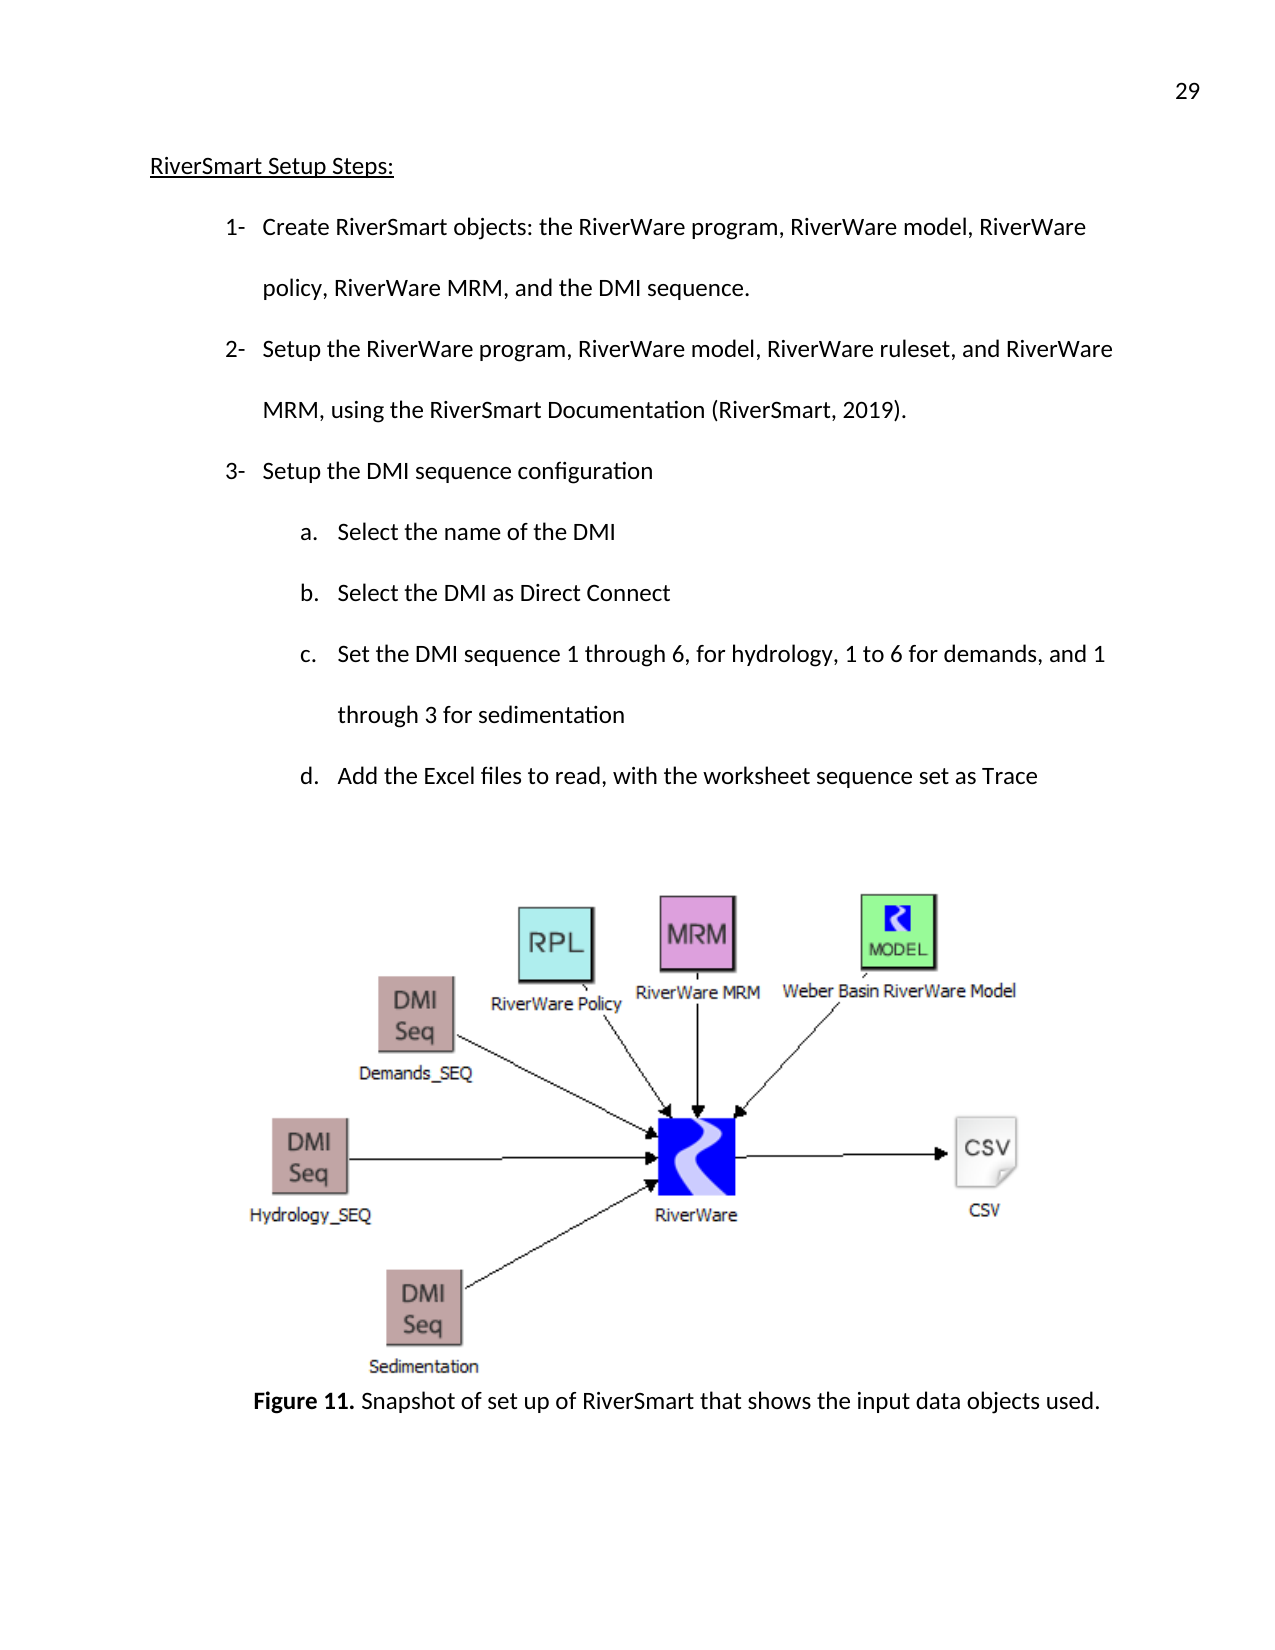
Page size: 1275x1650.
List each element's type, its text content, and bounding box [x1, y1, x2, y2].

list Setup the RiverWare program, RiverWare model, RiverWare ruleset, and RiverWare MRM, using the RiverSmart Documentation (RiverSmart, 2019). [225, 333, 1125, 425]
list Create RiverSmart objects: the RiverWare program, RiverWare model, RiverWare policy, RiverWare MRM, and the DMI sequence. [225, 211, 1125, 303]
list Setup the DMI sequence configuration [225, 455, 1125, 486]
list Figure 11. Snapshot of set up of RiverSmart that shows the input data objects used. [225, 1385, 1125, 1416]
text RiverSmart Setup Steps: [150, 150, 1125, 181]
list Add the Excel files to read, with the worksheet sequence set as Trace [300, 760, 1125, 791]
list Select the name of the DMI [300, 516, 1125, 547]
list Set the DMI sequence 1 through 6, for hydrology, 1 to 6 for demands, and 1 through 3 for sedimentation [300, 638, 1125, 730]
picture [243, 882, 1032, 1386]
list Select the DMI as Direct Connect [300, 577, 1125, 608]
